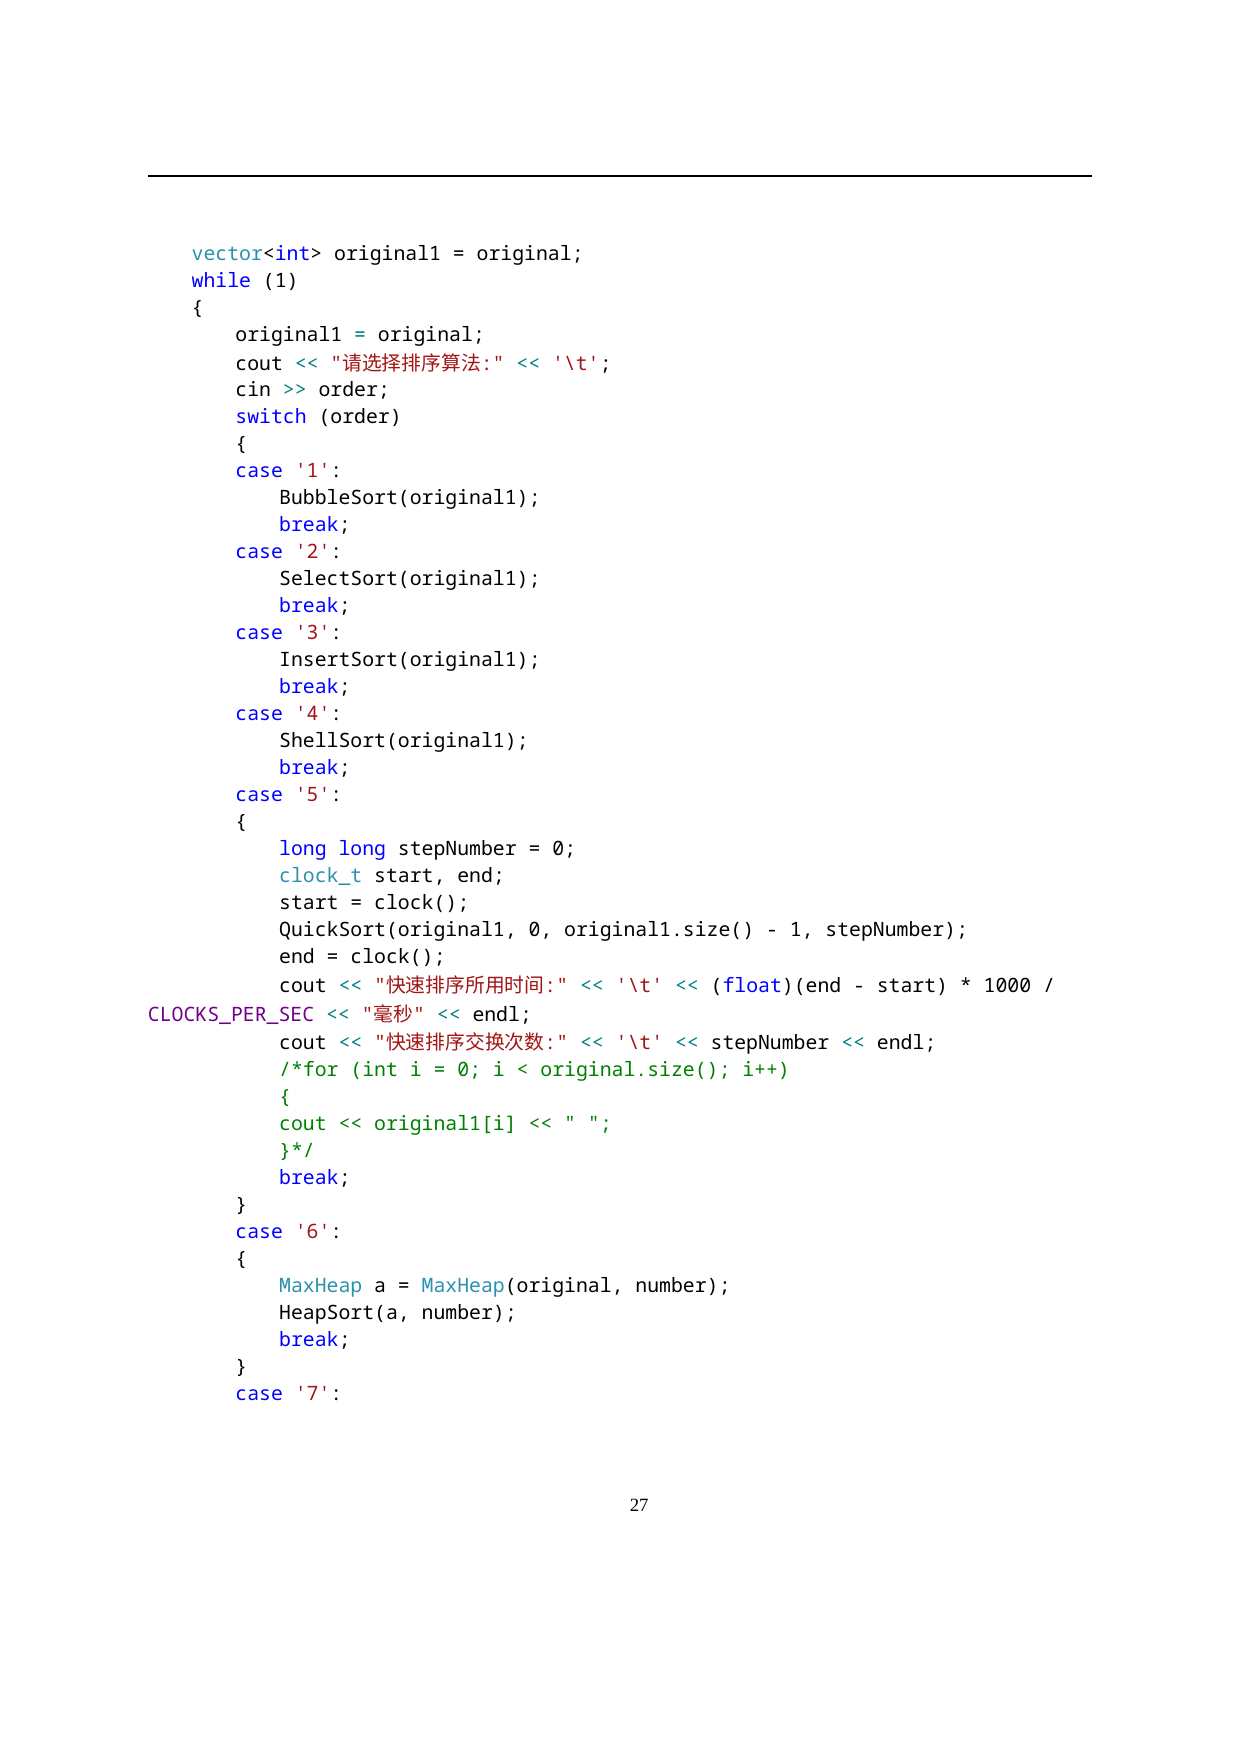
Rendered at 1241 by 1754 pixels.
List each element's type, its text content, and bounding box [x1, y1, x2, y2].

text case '2': [148, 538, 1092, 564]
text cout << original1[i] << " "; [148, 1109, 1092, 1136]
text break; [148, 592, 1092, 618]
text } [148, 1190, 1092, 1217]
text switch (order) [148, 403, 1092, 430]
text break; [148, 1325, 1092, 1352]
text case '7': [148, 1379, 1092, 1406]
text case '6': [148, 1217, 1092, 1244]
text cout << "快速排序交换次数:" << '\t' << stepNumber << endl; [148, 1027, 1092, 1056]
text cout << "请选择排序算法:" << '\t'; [148, 347, 1092, 376]
text { [148, 293, 1092, 320]
text break; [148, 511, 1092, 538]
text }*/ [148, 1136, 1092, 1163]
text long long stepNumber = 0; [148, 834, 1092, 861]
text case '4': [148, 699, 1092, 726]
text { [148, 430, 1092, 457]
text break; [148, 1163, 1092, 1190]
text /*for (int i = 0; i < original.size(); i++) [148, 1056, 1092, 1082]
text original1 = original; [148, 320, 1092, 347]
text case '1': [148, 457, 1092, 484]
text break; [148, 753, 1092, 780]
text start = clock(); [148, 888, 1092, 915]
text { [148, 1244, 1092, 1271]
text break; [148, 672, 1092, 699]
text MaxHeap a = MaxHeap(original, number); [148, 1271, 1092, 1298]
text cin >> order; [148, 376, 1092, 403]
text case '5': [148, 780, 1092, 807]
text SelectSort(original1); [148, 564, 1092, 592]
text HeapSort(a, number); [148, 1298, 1092, 1325]
text BubbleSort(original1); [148, 484, 1092, 511]
text clock_t start, end; [148, 861, 1092, 888]
text { [148, 1082, 1092, 1109]
text { [148, 807, 1092, 834]
text while (1) [148, 266, 1092, 293]
text } [148, 1352, 1092, 1379]
text ShellSort(original1); [148, 726, 1092, 753]
text QuickSort(original1, 0, original1.size() - 1, stepNumber); [148, 915, 1092, 942]
text cout << "快速排序所用时间:" << '\t' << (float)(end - start) * 1000 / CLOCKS_PER_SEC << "毫秒" << endl; [148, 969, 1092, 1027]
text end = clock(); [148, 942, 1092, 969]
text vector<int> original1 = original; [148, 239, 1092, 266]
text case '3': [148, 618, 1092, 646]
text InsertSort(original1); [148, 646, 1092, 672]
